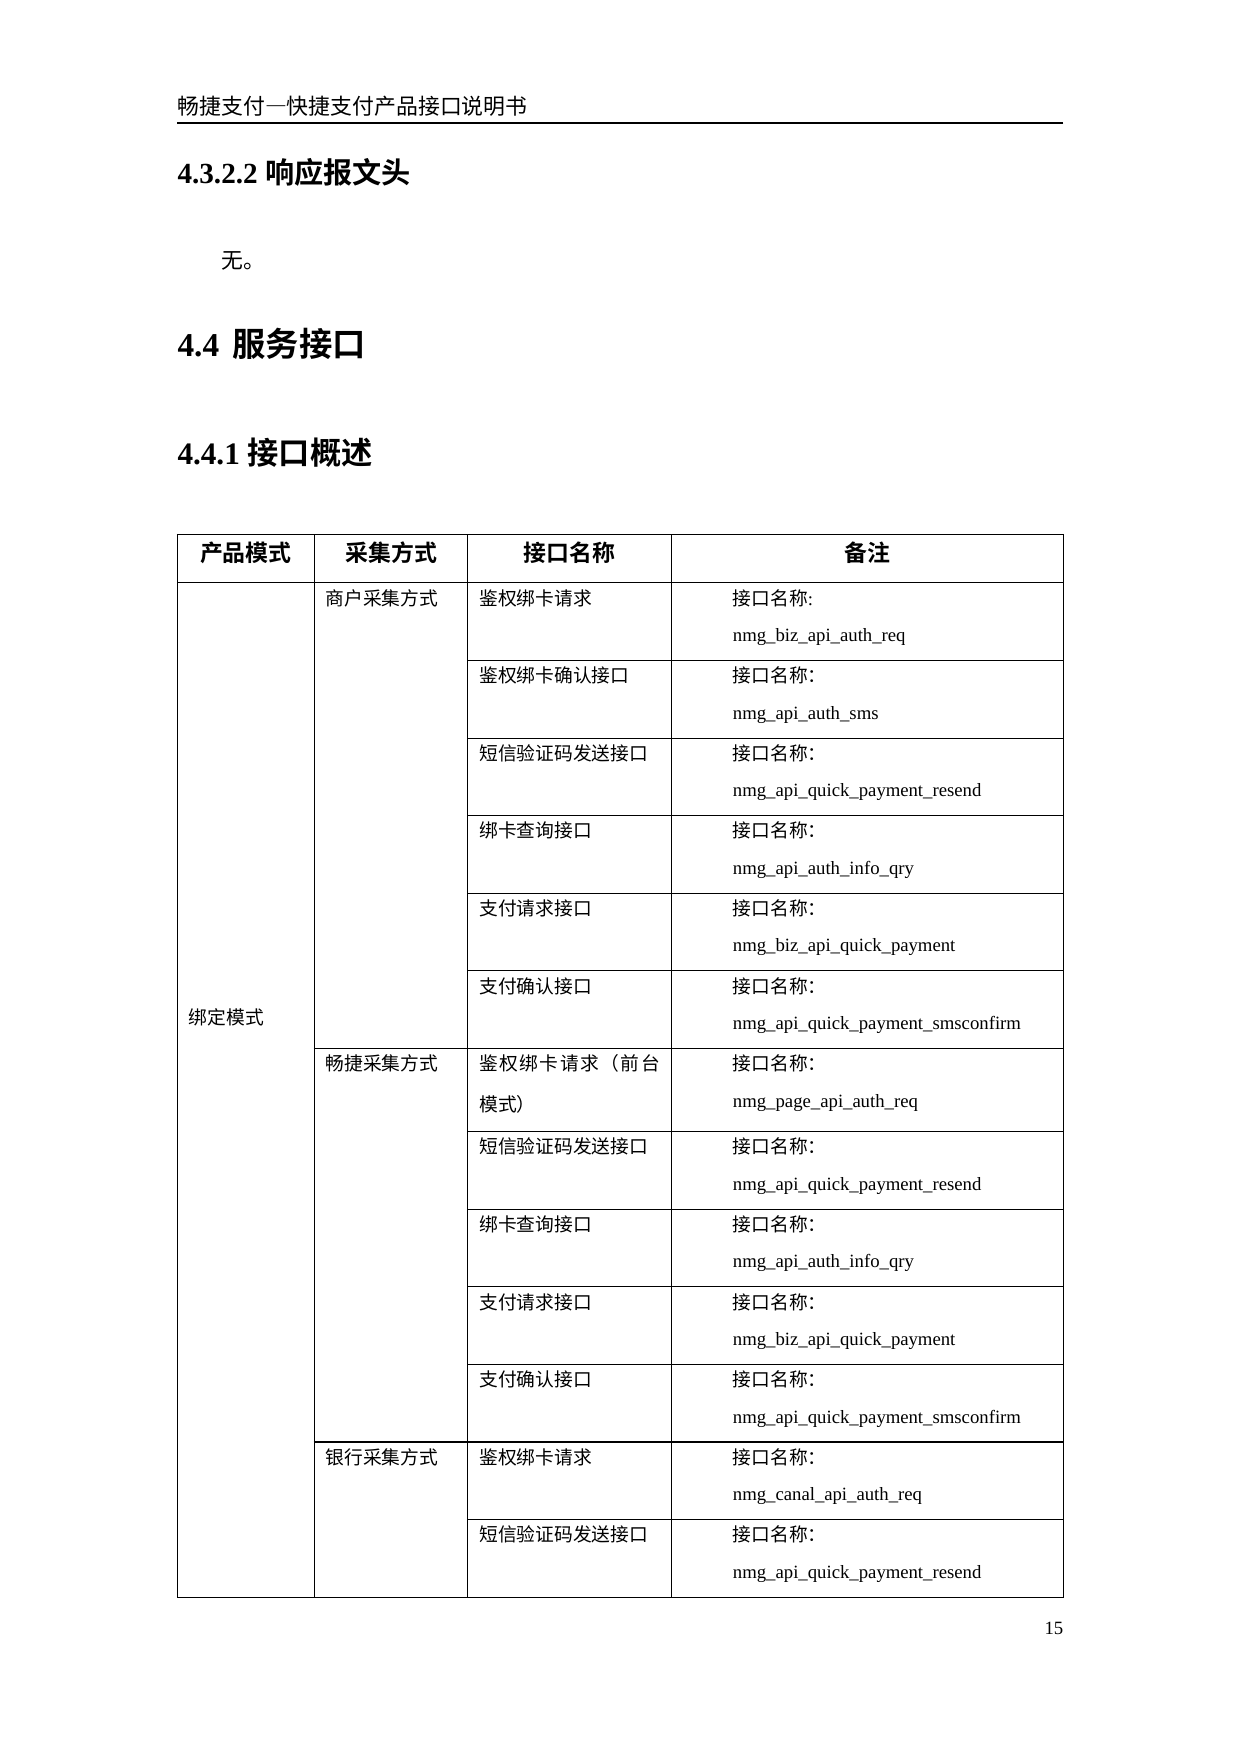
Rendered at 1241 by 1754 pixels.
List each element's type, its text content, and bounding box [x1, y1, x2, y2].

table_cell 短信验证码发送接口 [468, 1132, 671, 1209]
table_cell 鉴权绑卡请求（前台模式） [468, 1049, 671, 1131]
table_cell 接口名称： nmg_api_quick_payment_resend [672, 1520, 1063, 1597]
table_header 备注 [672, 535, 1063, 582]
table_cell 接口名称： nmg_biz_api_quick_payment [672, 1287, 1063, 1364]
subtitle 服务接口 [177, 318, 1063, 366]
table_cell 绑卡查询接口 [468, 816, 671, 893]
table_cell 支付请求接口 [468, 1287, 671, 1364]
table_cell 接口名称： nmg_biz_api_quick_payment [672, 894, 1063, 970]
table_cell 绑定模式 [178, 583, 314, 1597]
table_header 产品模式 [178, 535, 314, 582]
table_cell 鉴权绑卡确认接口 [468, 661, 671, 737]
table_cell 鉴权绑卡请求 [468, 583, 671, 660]
table_cell 银行采集方式 [315, 1443, 467, 1597]
table_cell 接口名称： nmg_api_auth_sms [672, 661, 1063, 737]
table_cell 短信验证码发送接口 [468, 739, 671, 815]
table_cell 接口名称： nmg_api_quick_payment_resend [672, 739, 1063, 815]
table_cell 短信验证码发送接口 [468, 1520, 671, 1597]
table_cell 接口名称： nmg_api_auth_info_qry [672, 816, 1063, 893]
table_cell 接口名称: nmg_biz_api_auth_req [672, 583, 1063, 660]
subtitle 4.3.2.2 响应报文头 [177, 150, 1063, 192]
table_cell 畅捷采集方式 [315, 1049, 467, 1441]
table_cell 鉴权绑卡请求 [468, 1443, 671, 1519]
table_cell 接口名称： nmg_api_quick_payment_resend [672, 1132, 1063, 1209]
table_cell 绑卡查询接口 [468, 1210, 671, 1286]
table_cell 接口名称： nmg_canal_api_auth_req [672, 1443, 1063, 1519]
text 无。 [177, 243, 1063, 275]
table_cell 接口名称： nmg_page_api_auth_req [672, 1049, 1063, 1131]
subtitle 4.4.1 接口概述 [177, 428, 1063, 474]
table_cell 接口名称： nmg_api_quick_payment_smsconfirm [672, 1365, 1063, 1441]
table_header 采集方式 [315, 535, 467, 582]
table_cell 支付确认接口 [468, 1365, 671, 1441]
table_cell 接口名称： nmg_api_quick_payment_smsconfirm [672, 971, 1063, 1048]
table_cell 商户采集方式 [315, 583, 467, 1048]
table_cell 支付确认接口 [468, 971, 671, 1048]
table_cell 支付请求接口 [468, 894, 671, 970]
table_header 接口名称 [468, 535, 671, 582]
table_cell 接口名称： nmg_api_auth_info_qry [672, 1210, 1063, 1286]
